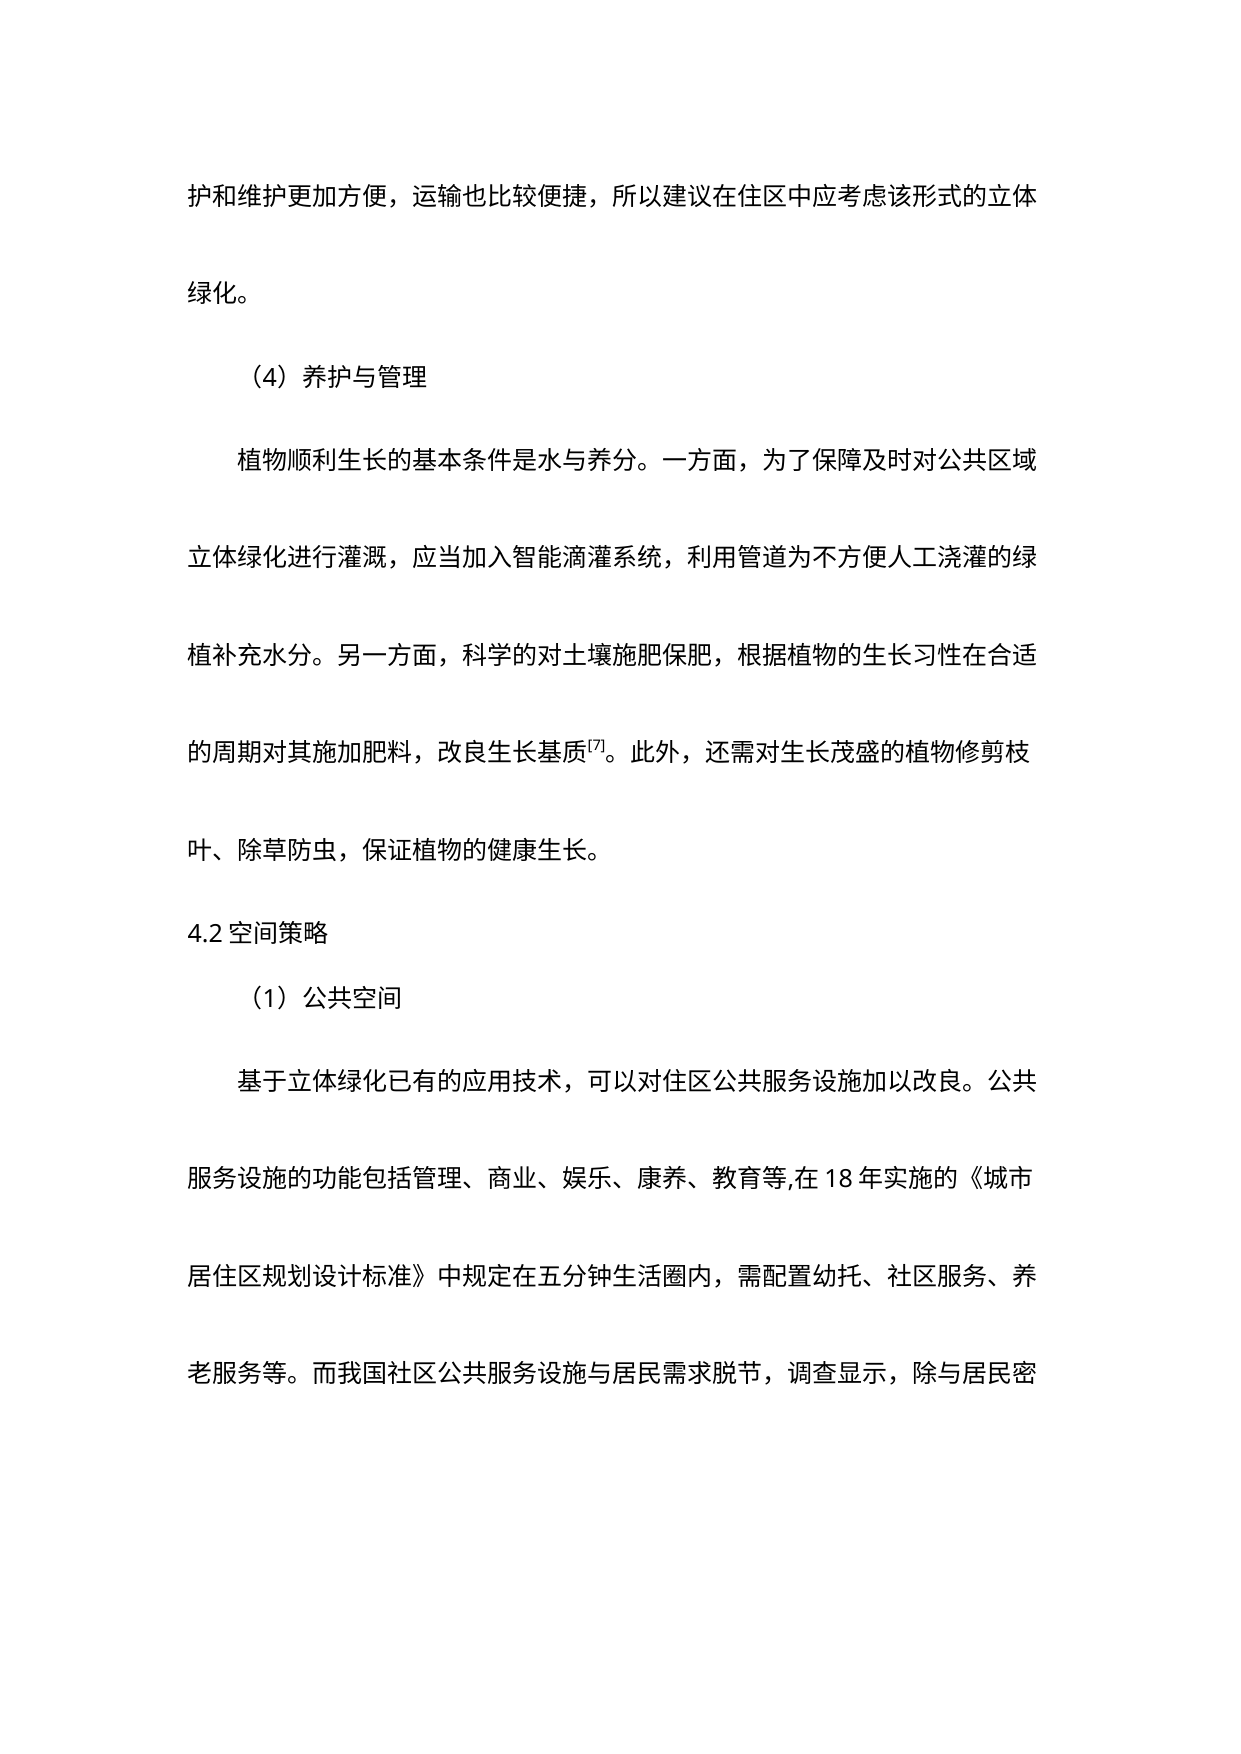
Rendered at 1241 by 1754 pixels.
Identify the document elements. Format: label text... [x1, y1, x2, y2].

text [187, 1047, 1053, 1404]
text （1）公共空间 [187, 964, 1053, 1029]
text 植物顺利生长的基本条件是水与养分。一方面，为了保障及时对公共区域立体绿化进行灌溉，应当加入智能滴灌系统，利用管道为不方便人工浇灌的绿植补充水分。另一方面，科学的对土壤施肥保肥，根据植物的生长习性在合适的周期对其施加肥料，改良生长基质[7]。此外，还需对生长茂盛的植物修剪枝叶、除草防虫，保证植物的健康生长。 [187, 426, 1053, 881]
text （4）养护与管理 [187, 343, 1053, 408]
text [187, 162, 1053, 324]
text 4.2空间策略 [187, 899, 1053, 964]
